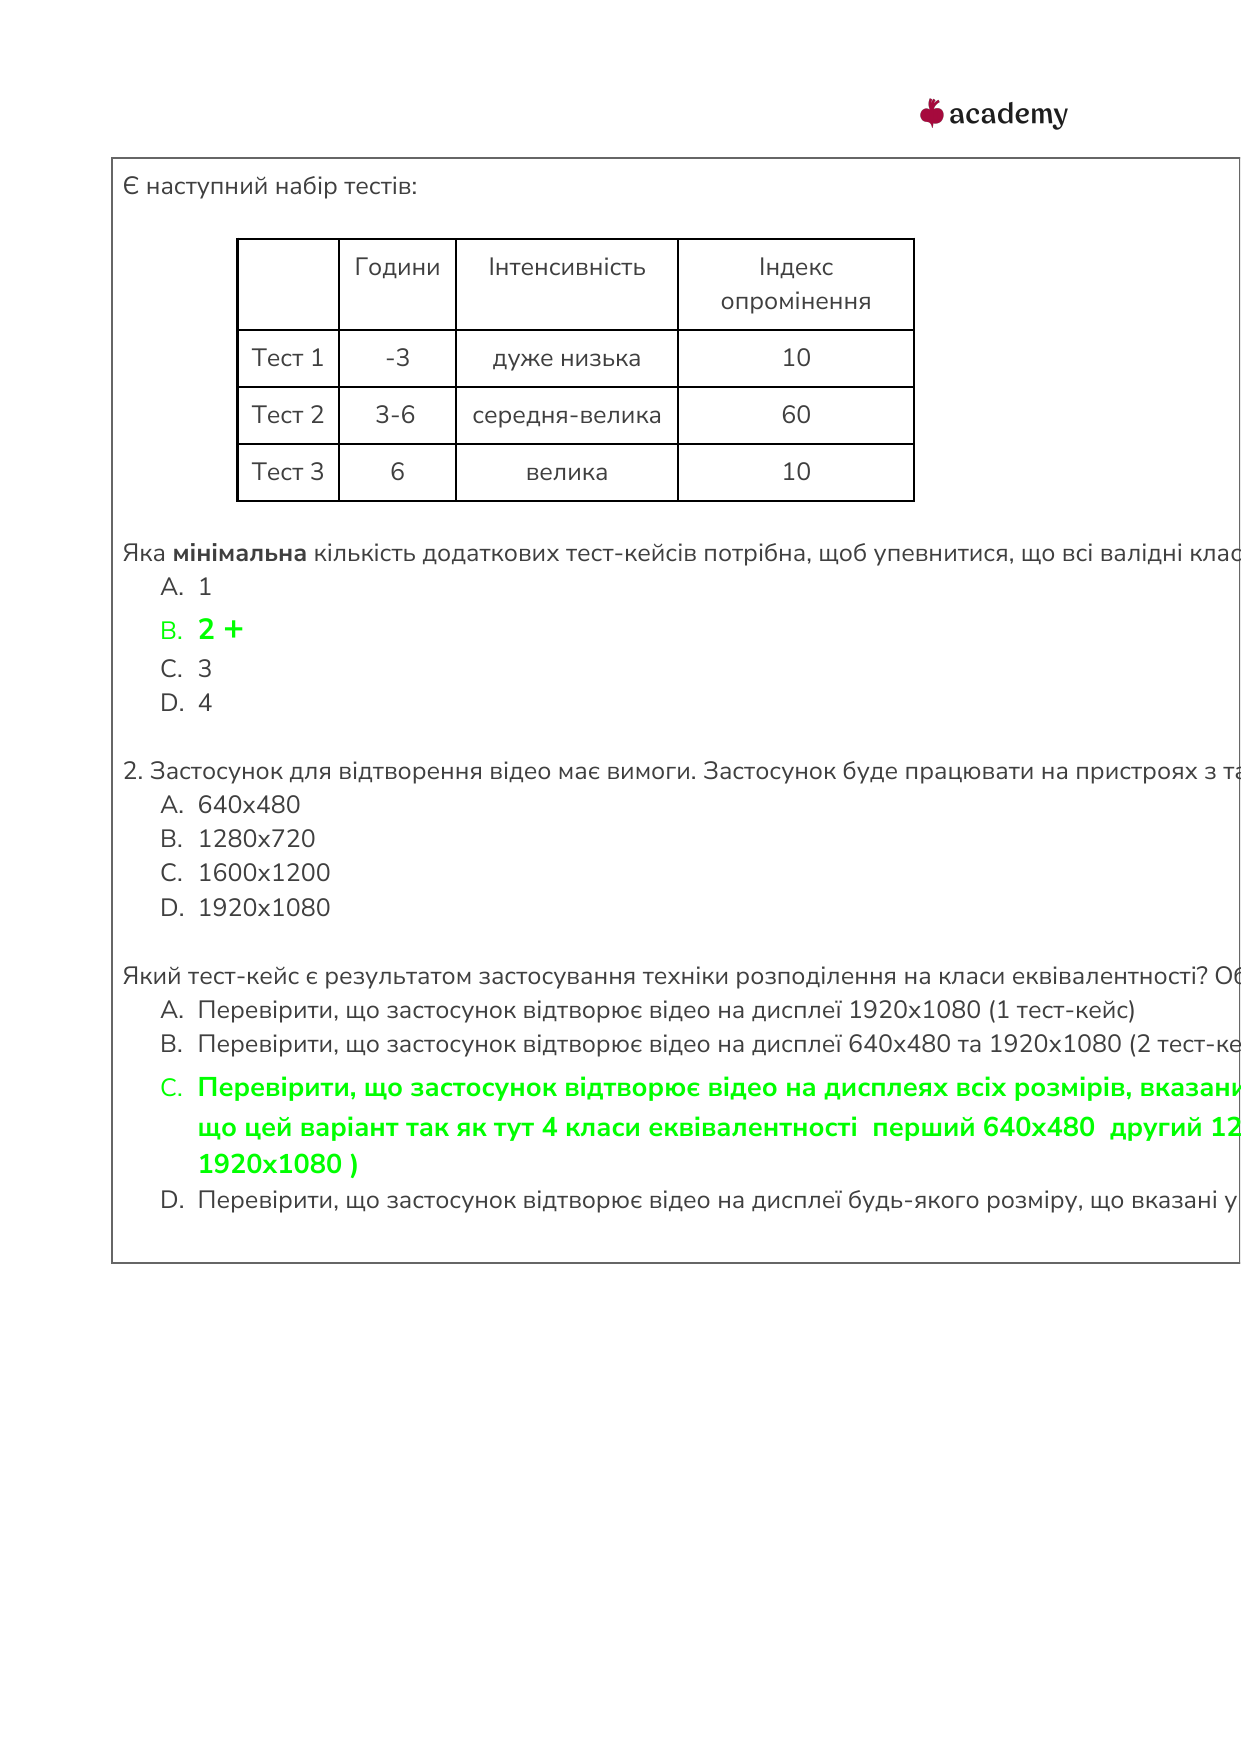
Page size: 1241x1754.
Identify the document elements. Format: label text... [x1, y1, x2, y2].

picture [897, 75, 1091, 154]
